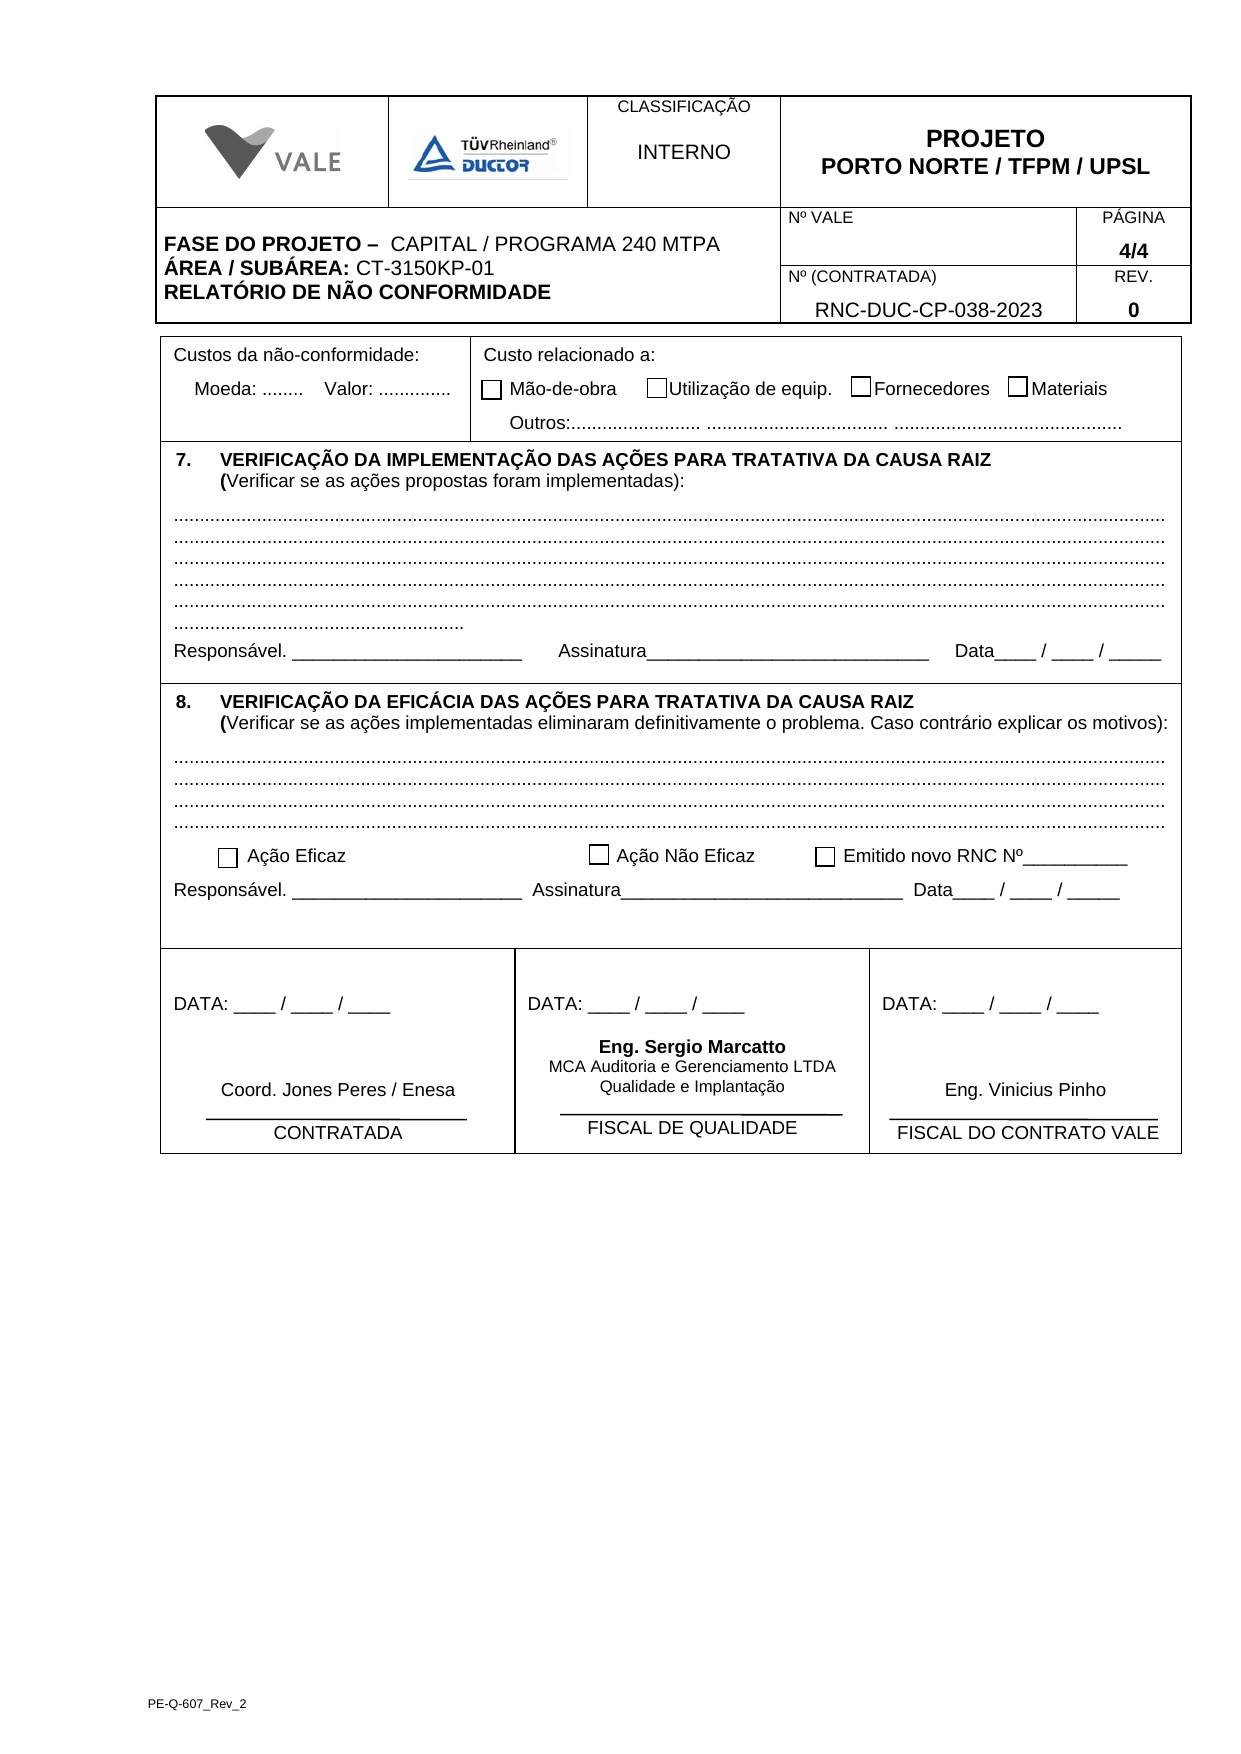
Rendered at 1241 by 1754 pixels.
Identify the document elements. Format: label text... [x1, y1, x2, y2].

table_cell Custos da não-conformidade: Moeda: ........ Valor: .............. [161, 337, 470, 441]
table_cell DATA: ____ / ____ / ____ Eng. Sergio Marcatto MCA Auditoria e Gerenciamento LTDA Qualidade e Implantação FISCAL DE QUALIDADE [516, 949, 869, 1153]
picture [408, 123, 569, 180]
table_cell VERIFICAÇÃO DA IMPLEMENTAÇÃO DAS AÇÕES PARA TRATATIVA DA CAUSA RAIZ (Verificar se as ações propostas foram implementadas): ................................................................................................................................................................................................................................................................................................................................................................................................................................................................................................................................................................................................................................................................................................................................................................................................................................................................................................................................................................................................................................................... Responsável. ______________________ Assinatura___________________________ Data____ / ____ / _____ [161, 442, 1181, 683]
table_cell DATA: ____ / ____ / ____ Coord. Jones Peres / Enesa CONTRATADA [161, 949, 514, 1153]
table_cell Custo relacionado a: Mão-de-obra Utilização de equip. Fornecedores Materiais Outros:......................... ................................... ............................................ [471, 337, 1181, 441]
picture [204, 125, 341, 179]
table_cell VERIFICAÇÃO DA EFICÁCIA DAS AÇÕES PARA TRATATIVA DA CAUSA RAIZ (Verificar se as ações implementadas eliminaram definitivamente o problema. Caso contrário explicar os motivos): ............................................................................................................................................................................................................................................................................................................................................................................................................................................................................................................................................................................................................................................................................................................................................................................................ Ação Eficaz Ação Não Eficaz Emitido novo RNC Nº__________ Responsável. ______________________ Assinatura___________________________ Data____ / ____ / _____ [161, 684, 1181, 948]
table_cell DATA: ____ / ____ / ____ Eng. Vinicius Pinho FISCAL DO CONTRATO VALE [870, 949, 1181, 1153]
